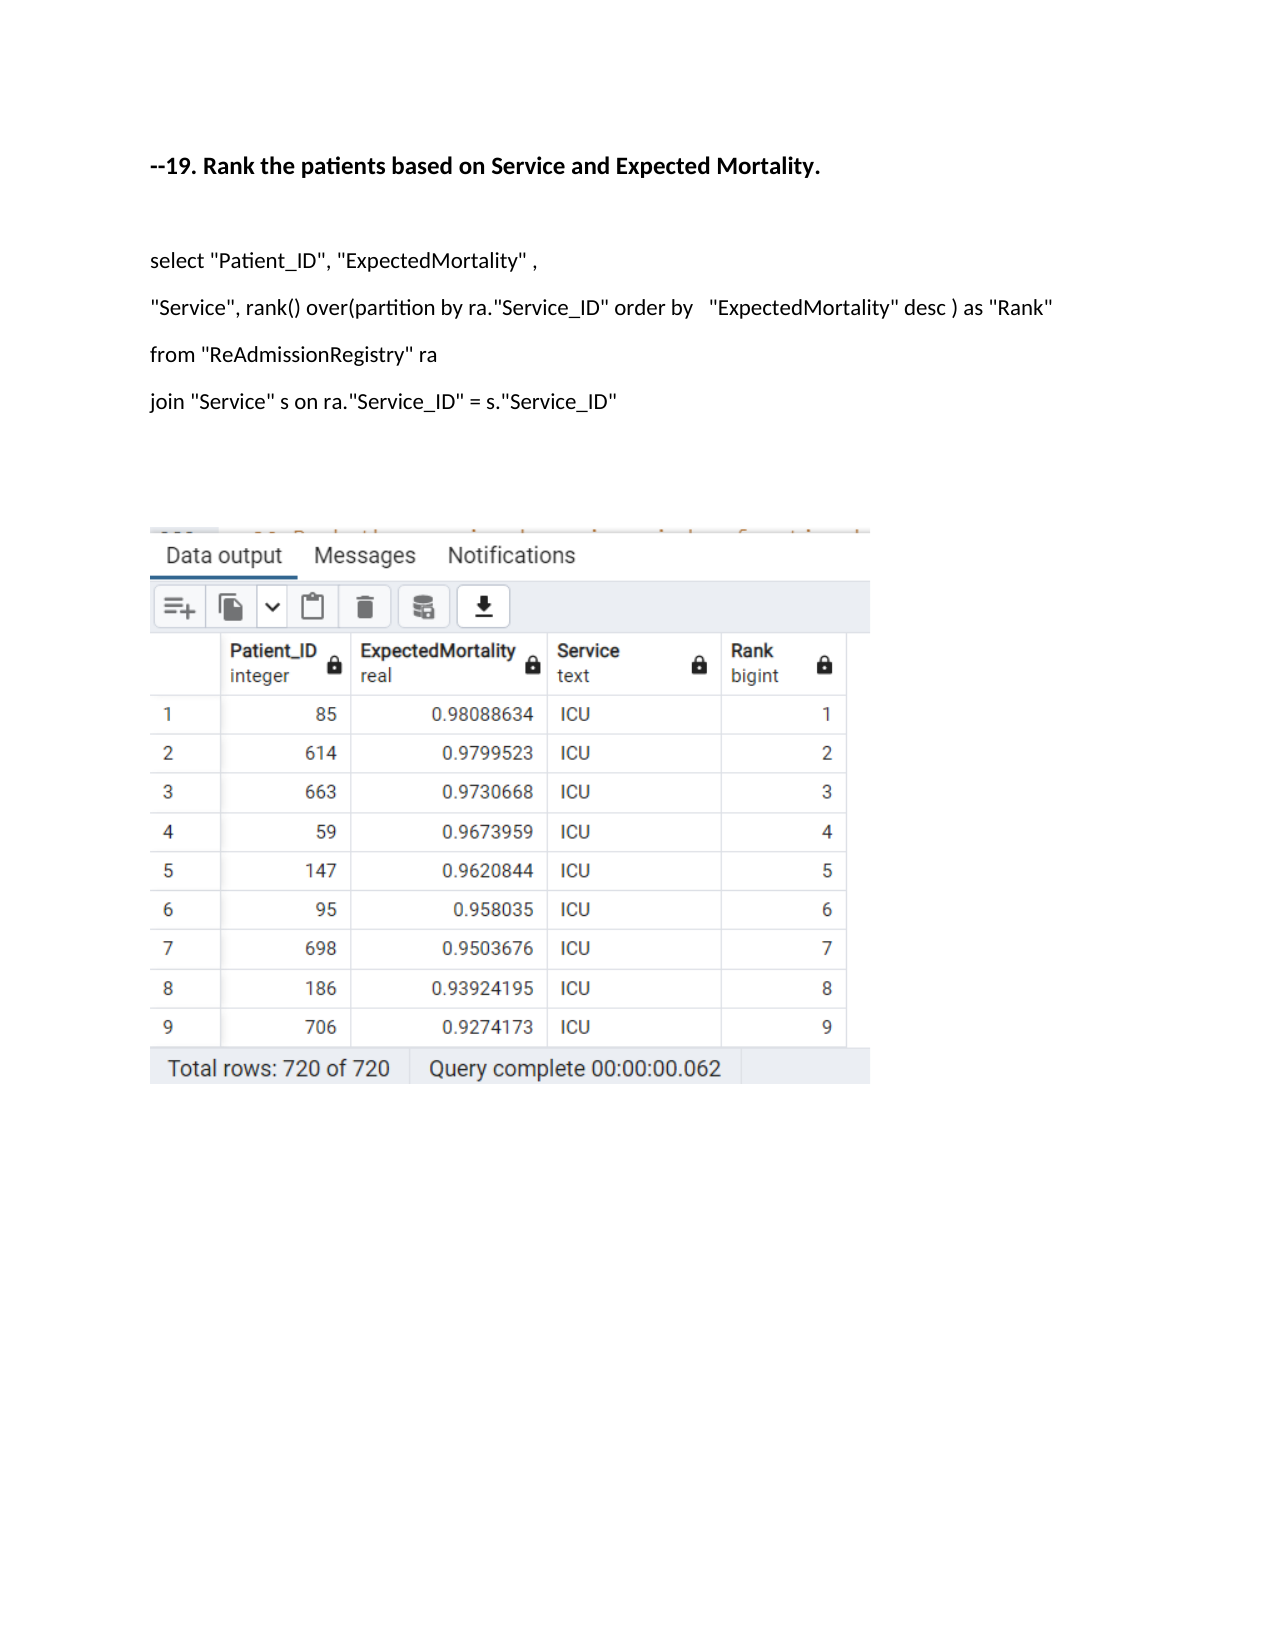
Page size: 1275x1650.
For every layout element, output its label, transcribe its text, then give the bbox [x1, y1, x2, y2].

text from "ReAdmissionRegistry" ra [150, 340, 1125, 368]
picture [150, 527, 871, 1084]
text select "Patient_ID", "ExpectedMortality" , [150, 246, 1125, 274]
text --19. Rank the patients based on Service and Expected Mortality. [150, 150, 1125, 181]
text "Service", rank() over(partition by ra."Service_ID" order by "ExpectedMortality" desc ) as "Rank" [150, 293, 1125, 321]
text join "Service" s on ra."Service_ID" = s."Service_ID" [150, 387, 1125, 415]
